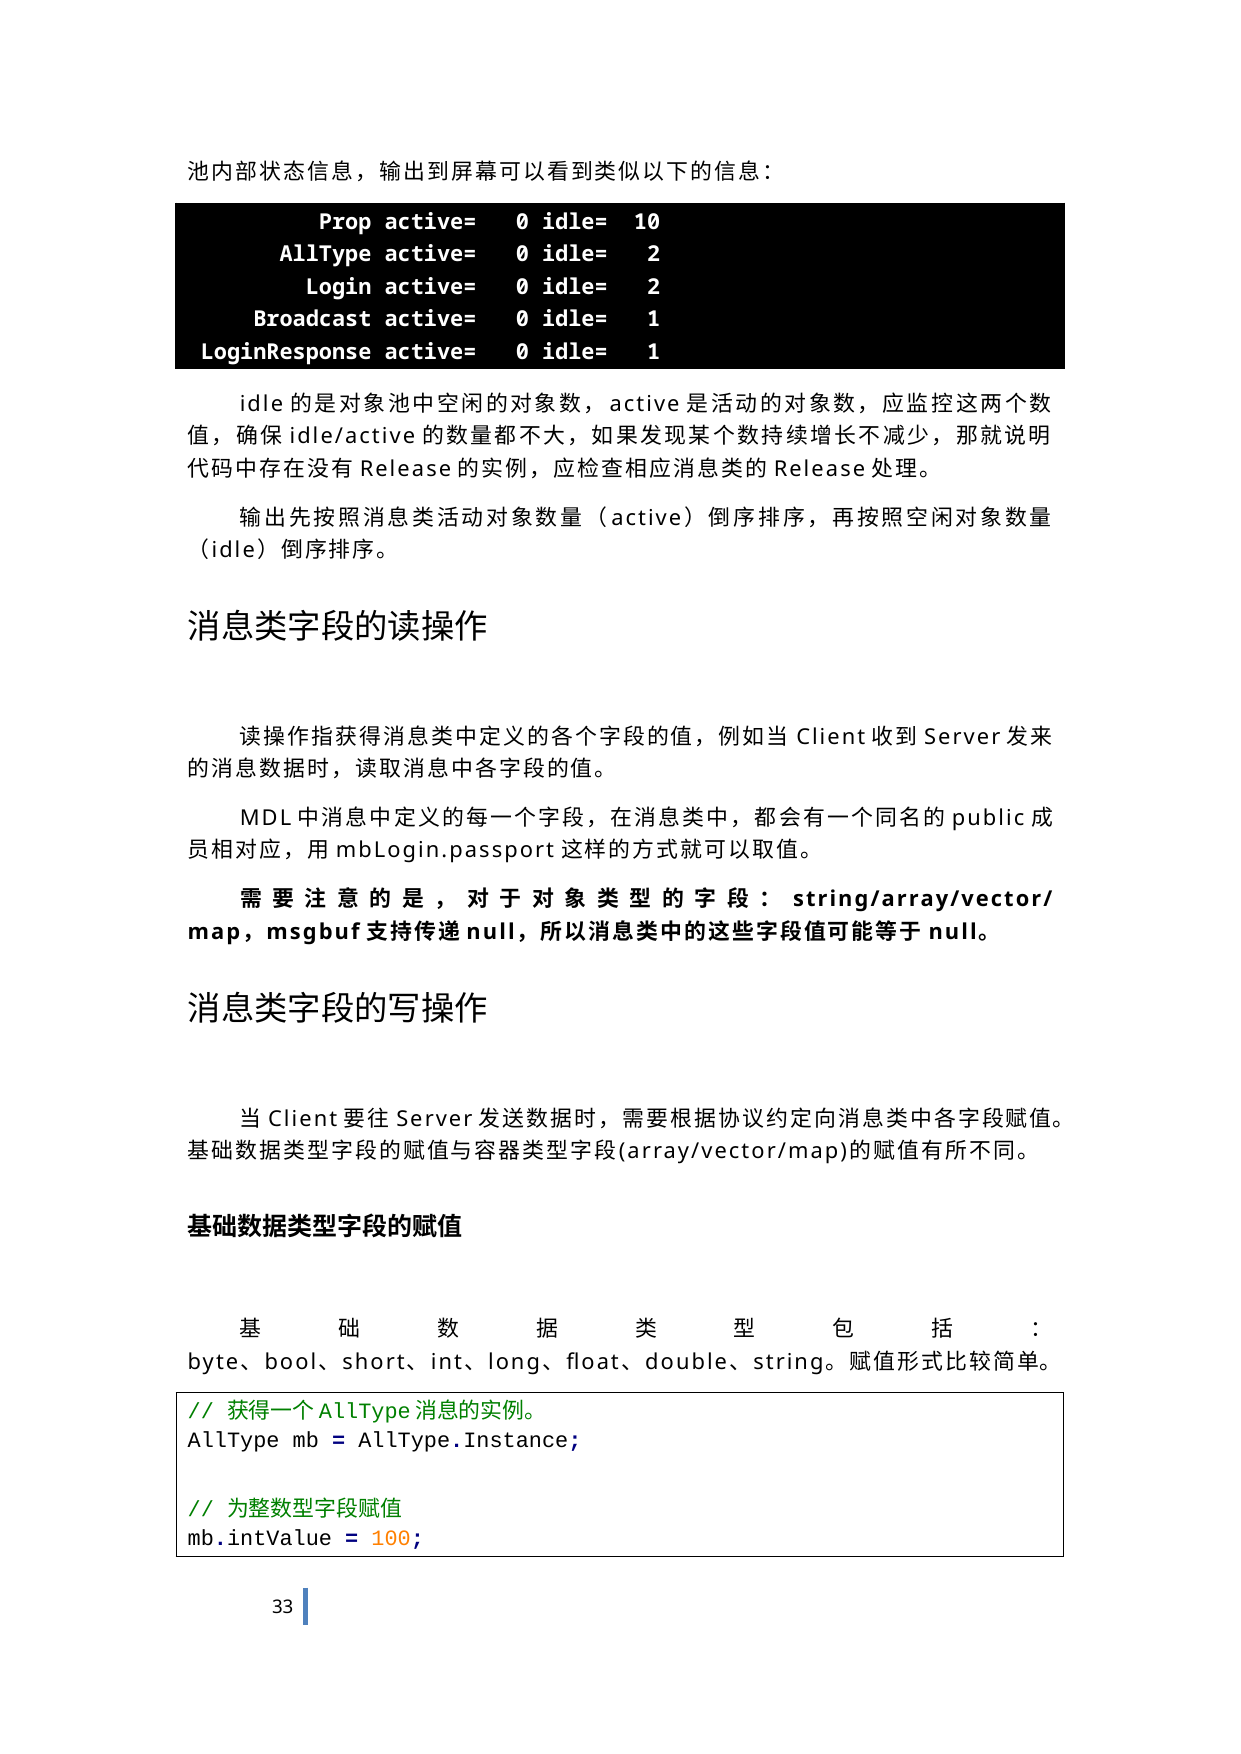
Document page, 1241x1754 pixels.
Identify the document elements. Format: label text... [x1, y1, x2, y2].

text 基础数据类型包括：byte、bool、short、int、long、float、double、string。赋值形式比较简单。 [187, 1311, 1053, 1376]
text 输出先按照消息类活动对象数量（active）倒序排序，再按照空闲对象数量（idle）倒序排序。 [187, 499, 1053, 564]
text 需要注意的是，对于对象类型的字段：string/array/vector/map，msgbuf支持传递null，所以消息类中的这些字段值可能等于null。 [187, 881, 1053, 946]
text 当Client要往Server发送数据时，需要根据协议约定向消息类中各字段赋值。基础数据类型字段的赋值与容器类型字段(array/vector/map)的赋值有所不同。 [187, 1100, 1053, 1165]
table_header Prop active= 0 idle= 10 AllType active= 0 idle= 2 Login active= 0 idle= 2 Broadcast active= 0 idle= 1 LoginResponse active= 0 idle= 1 [177, 205, 1063, 367]
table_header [177, 1393, 1063, 1556]
subtitle 基础数据类型字段的赋值 [187, 1192, 1053, 1257]
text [187, 154, 1053, 186]
text idle的是对象池中空闲的对象数，active是活动的对象数，应监控这两个数值，确保idle/active的数量都不大，如果发现某个数持续增长不减少，那就说明代码中存在没有Release的实例，应检查相应消息类的Release处理。 [187, 385, 1053, 483]
subtitle 消息类字段的读操作 [187, 591, 1053, 656]
subtitle 消息类字段的写操作 [187, 973, 1053, 1038]
text MDL中消息中定义的每一个字段，在消息类中，都会有一个同名的public成员相对应，用mbLogin.passport这样的方式就可以取值。 [187, 800, 1053, 865]
text 读操作指获得消息类中定义的各个字段的值，例如当Client收到Server发来的消息数据时，读取消息中各字段的值。 [187, 718, 1053, 783]
